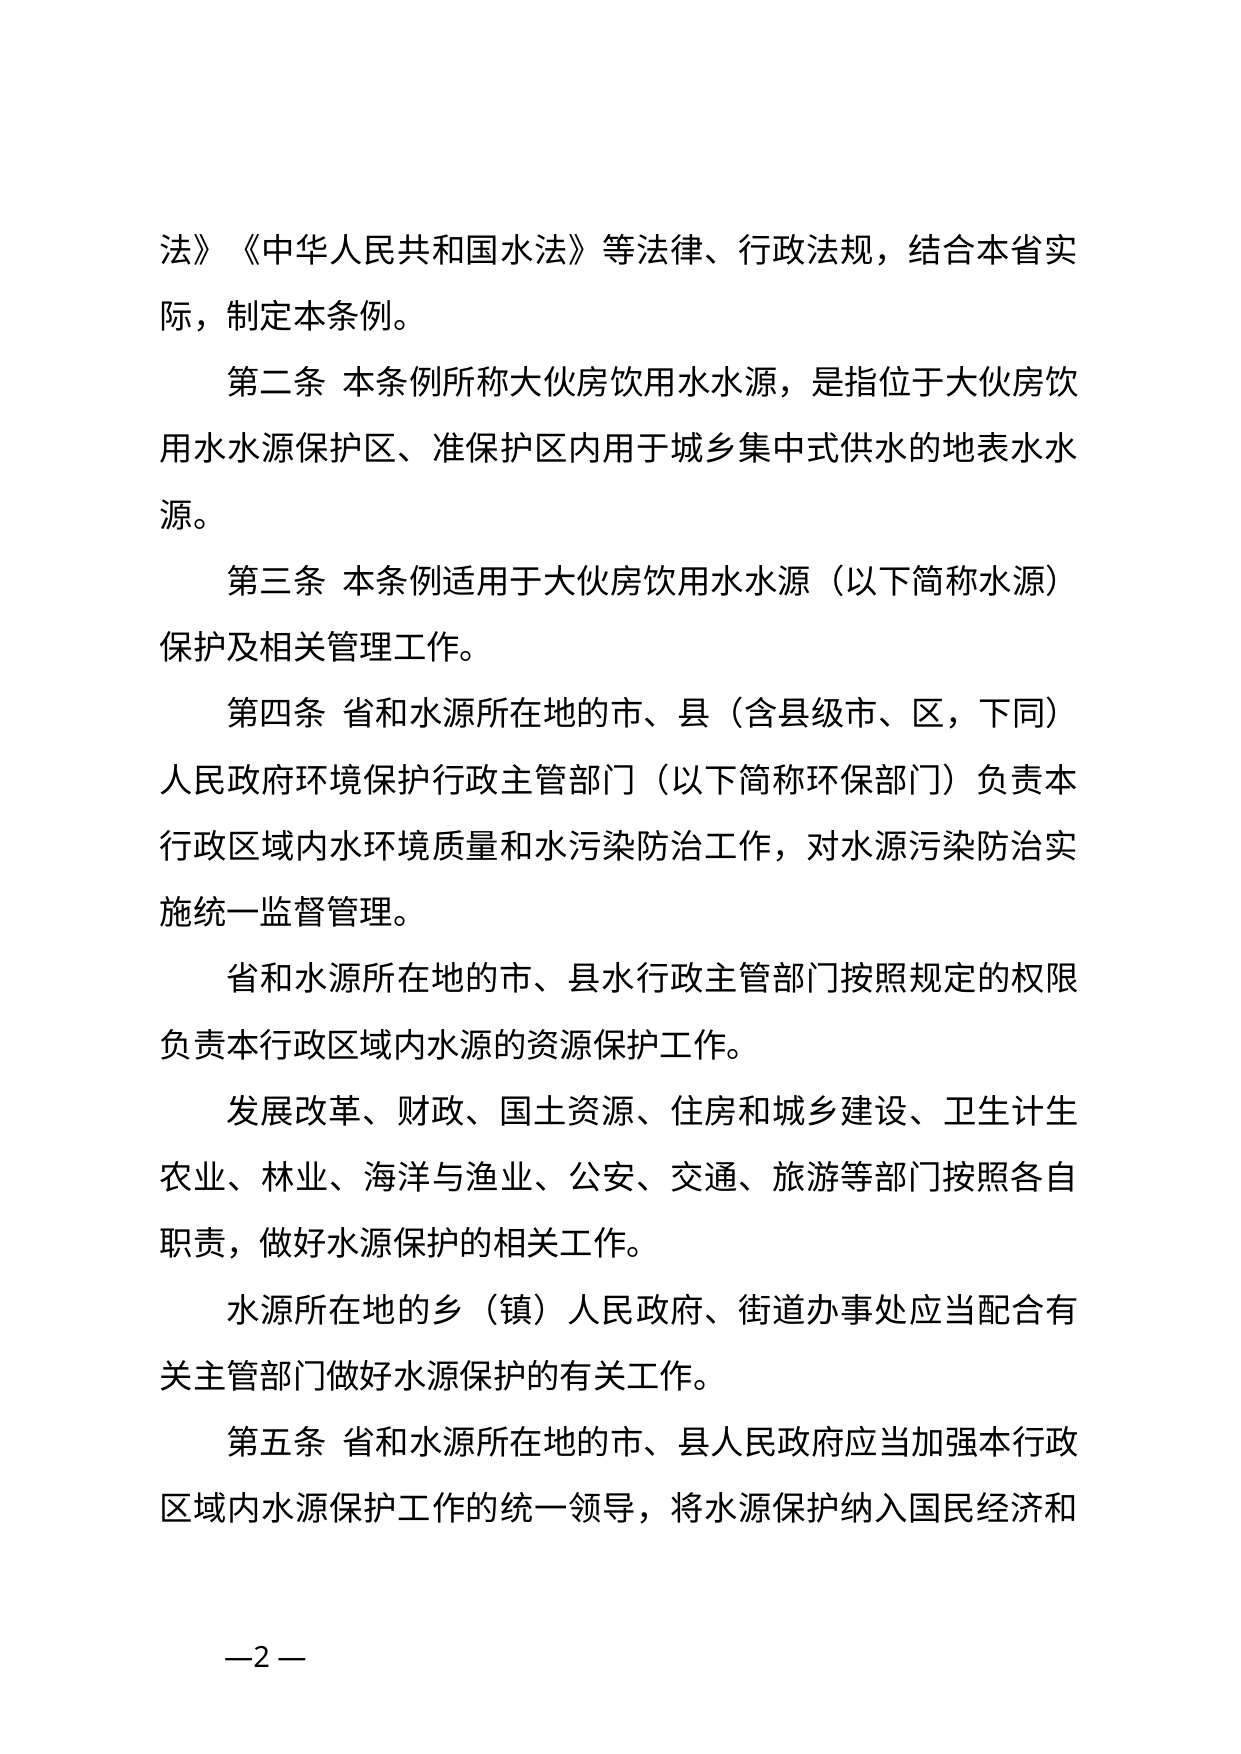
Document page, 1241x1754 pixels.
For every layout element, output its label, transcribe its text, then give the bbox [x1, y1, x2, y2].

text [159, 1407, 1081, 1539]
text 发展改革、财政、国土资源、住房和城乡建设、卫生计生、农业、林业、海洋与渔业、公安、交通、旅游等部门按照各自职责，做好水源保护的相关工作。 [159, 1076, 1081, 1274]
text 第二条 本条例所称大伙房饮用水水源，是指位于大伙房饮用水水源保护区、准保护区内用于城乡集中式供水的地表水水源。 [159, 347, 1081, 546]
text 第三条 本条例适用于大伙房饮用水水源（以下简称水源）保护及相关管理工作。 [159, 546, 1081, 678]
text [159, 214, 1081, 347]
text 第四条 省和水源所在地的市、县（含县级市、区，下同）人民政府环境保护行政主管部门（以下简称环保部门）负责本行政区域内水环境质量和水污染防治工作，对水源污染防治实施统一监督管理。 [159, 678, 1081, 943]
text 省和水源所在地的市、县水行政主管部门按照规定的权限负责本行政区域内水源的资源保护工作。 [159, 943, 1081, 1076]
text 水源所在地的乡（镇）人民政府、街道办事处应当配合有关主管部门做好水源保护的有关工作。 [159, 1274, 1081, 1407]
